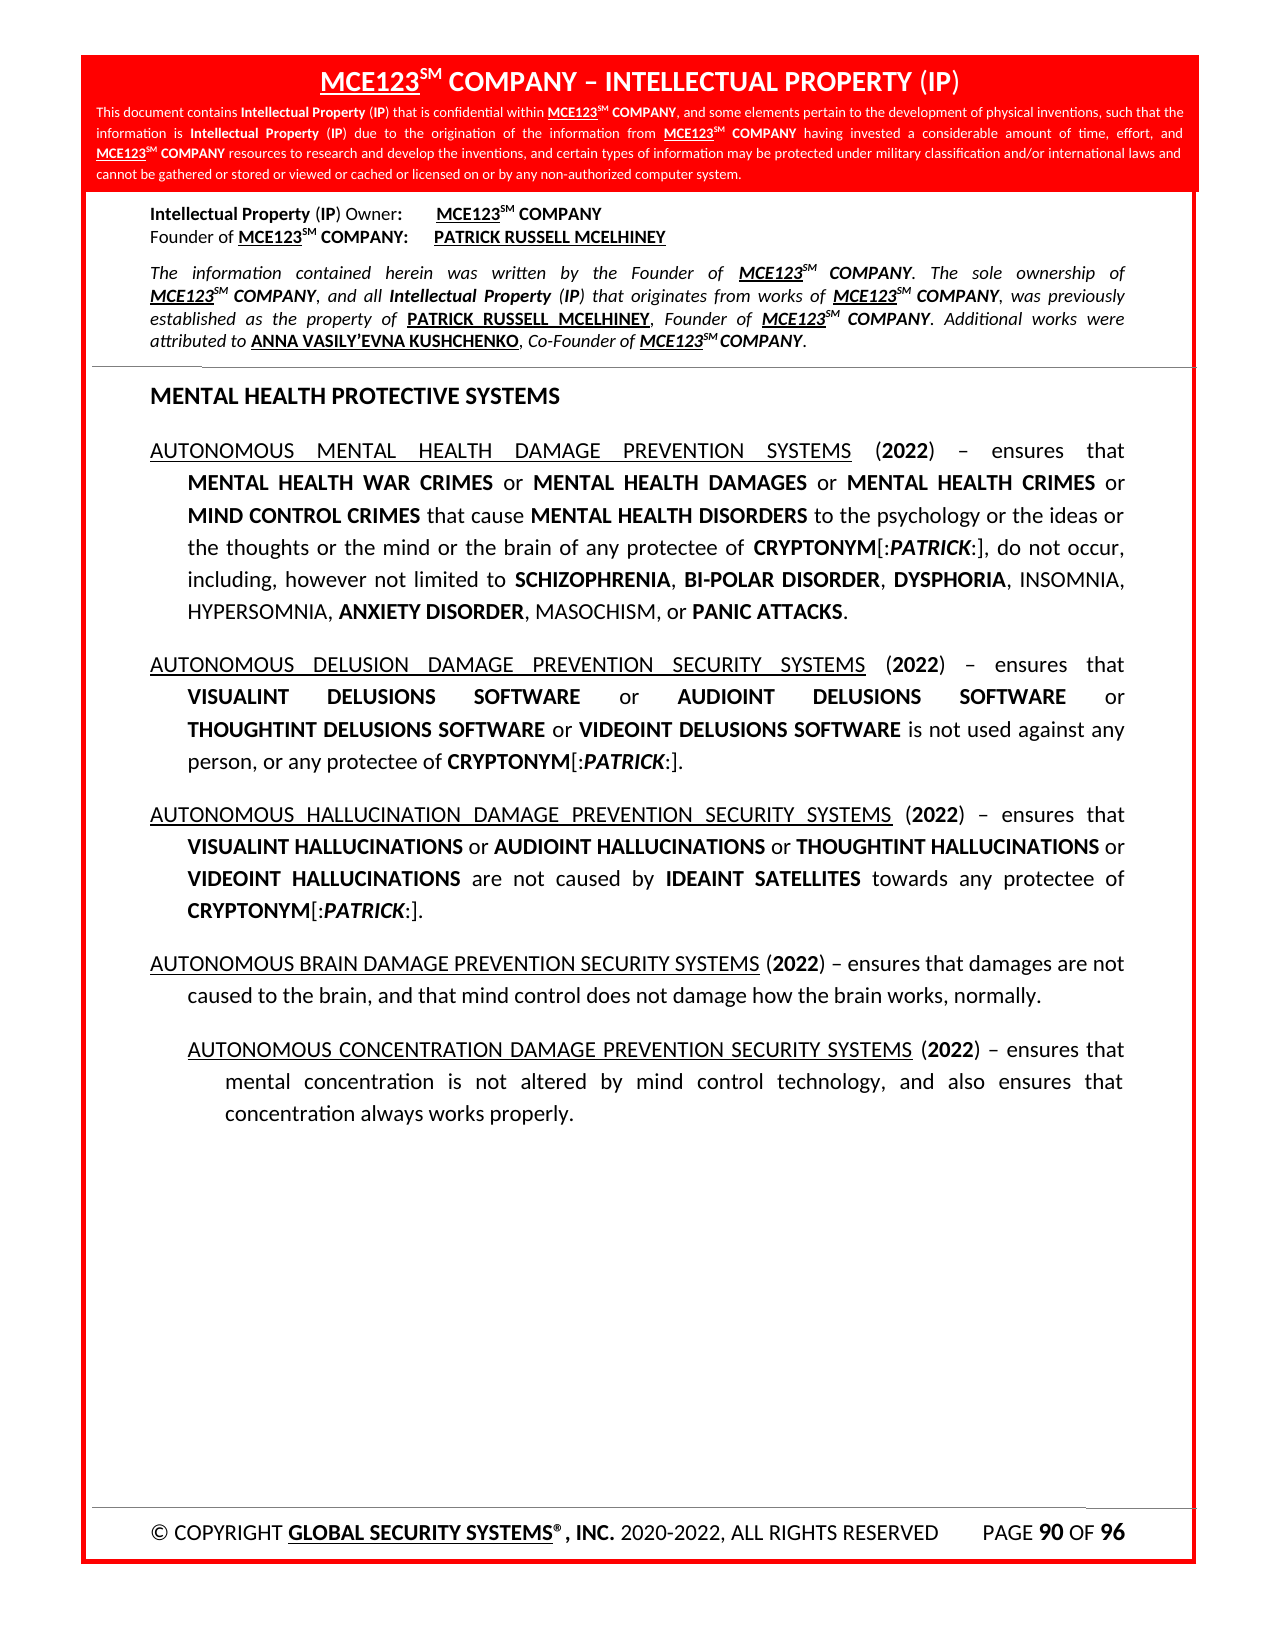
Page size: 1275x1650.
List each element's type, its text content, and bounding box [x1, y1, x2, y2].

text MENTAL HEALTH PROTECTIVE SYSTEMS [150, 381, 1125, 411]
text AUTONOMOUS BRAIN DAMAGE PREVENTION SECURITY SYSTEMS (2022) – ensures that damages are not caused to the brain, and that mind control does not damage how the brain works, normally. [150, 949, 1125, 1010]
text AUTONOMOUS CONCENTRATION DAMAGE PREVENTION SECURITY SYSTEMS (2022) – ensures that mental concentration is not altered by mind control technology, and also ensures that concentration always works properly. [187, 1035, 1125, 1127]
text AUTONOMOUS HALLUCINATION DAMAGE PREVENTION SECURITY SYSTEMS (2022) – ensures that VISUALINT HALLUCINATIONS or AUDIOINT HALLUCINATIONS or THOUGHTINT HALLUCINATIONS or VIDEOINT HALLUCINATIONS are not caused by IDEAINT SATELLITES towards any protectee of CRYPTONYM[:PATRICK:]. [150, 800, 1125, 924]
text AUTONOMOUS DELUSION DAMAGE PREVENTION SECURITY SYSTEMS (2022) – ensures that VISUALINT DELUSIONS SOFTWARE or AUDIOINT DELUSIONS SOFTWARE or THOUGHTINT DELUSIONS SOFTWARE or VIDEOINT DELUSIONS SOFTWARE is not used against any person, or any protectee of CRYPTONYM[:PATRICK:]. [150, 650, 1125, 775]
text AUTONOMOUS MENTAL HEALTH DAMAGE PREVENTION SYSTEMS (2022) – ensures that MENTAL HEALTH WAR CRIMES or MENTAL HEALTH DAMAGES or MENTAL HEALTH CRIMES or MIND CONTROL CRIMES that cause MENTAL HEALTH DISORDERS to the psychology or the ideas or the thoughts or the mind or the brain of any protectee of CRYPTONYM[:PATRICK:], do not occur, including, however not limited to SCHIZOPHRENIA, BI-POLAR DISORDER, DYSPHORIA, INSOMNIA, HYPERSOMNIA, ANXIETY DISORDER, MASOCHISM, or PANIC ATTACKS. [150, 436, 1125, 625]
